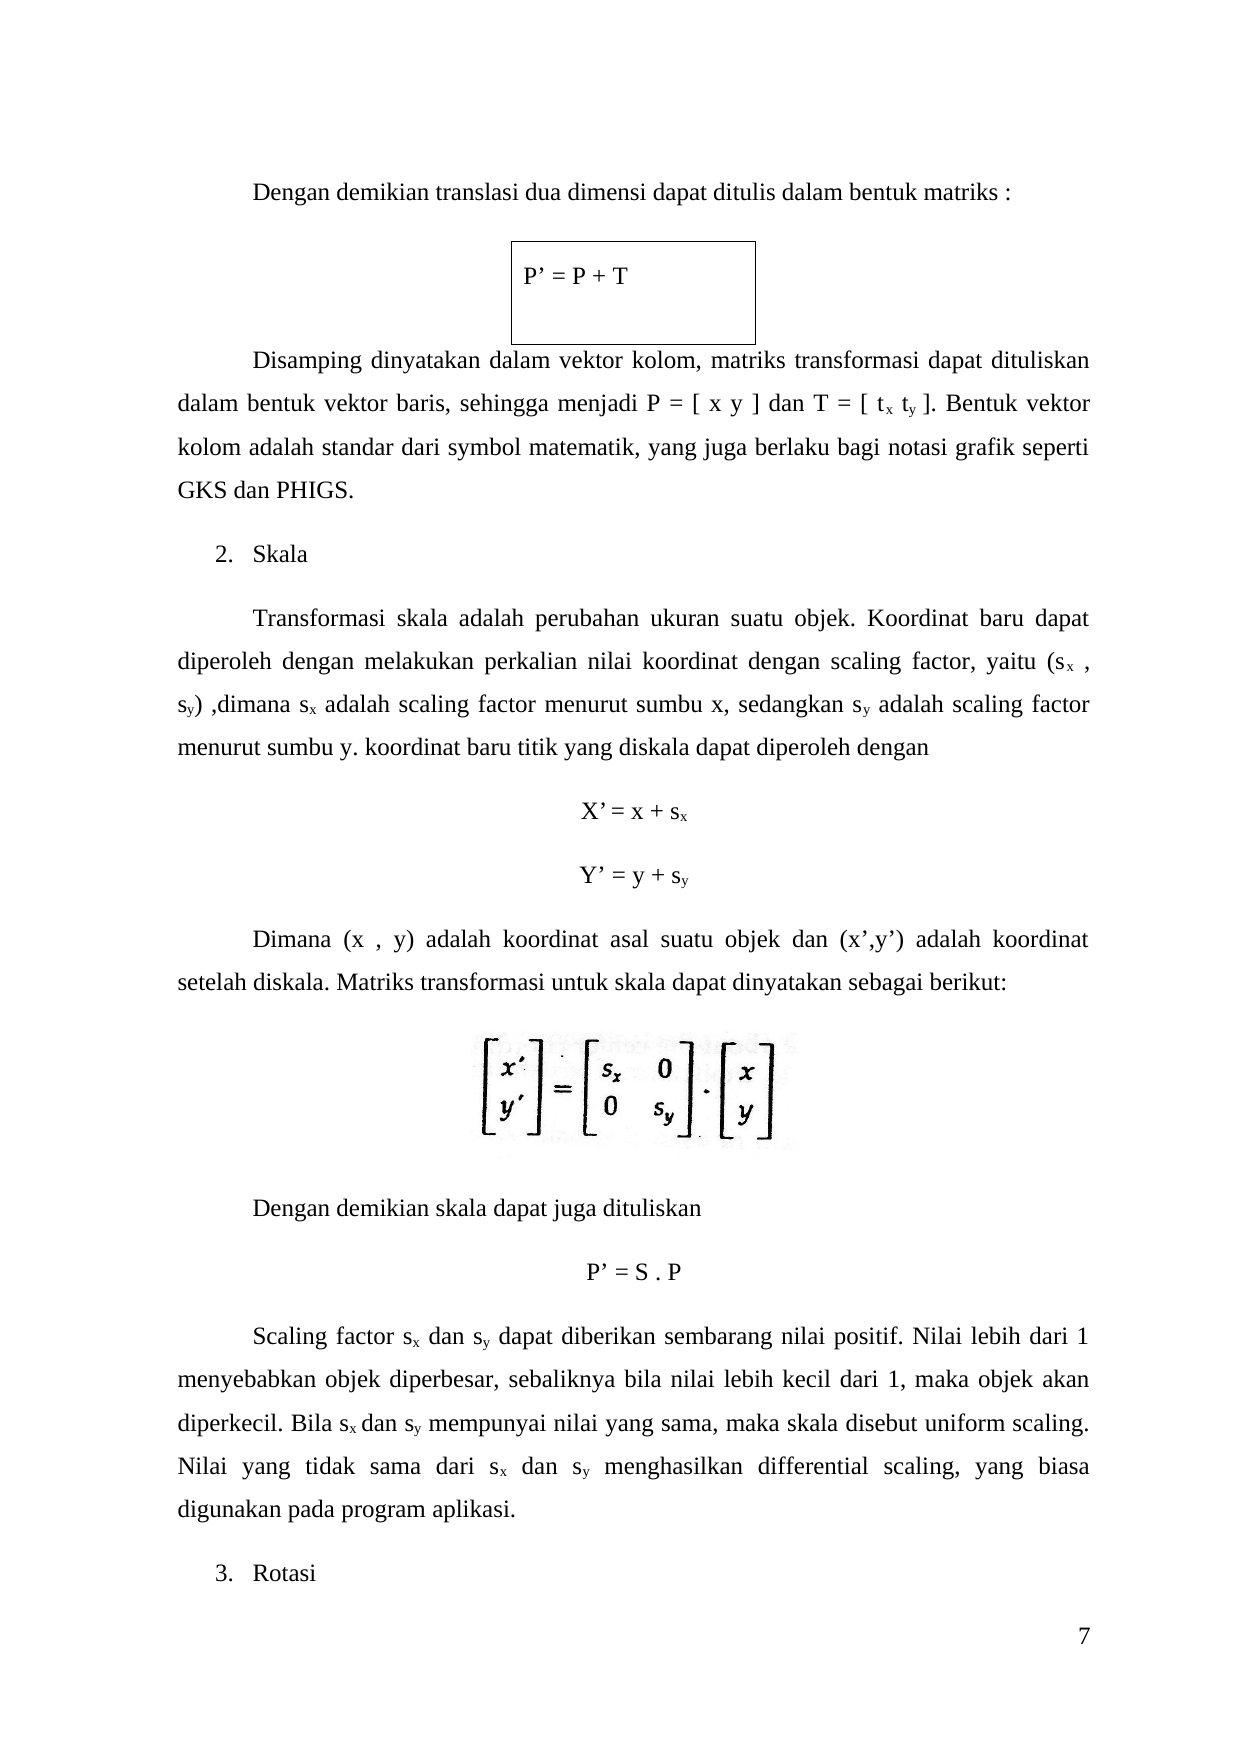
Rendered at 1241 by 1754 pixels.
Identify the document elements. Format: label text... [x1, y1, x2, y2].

text Disamping dinyatakan dalam vektor kolom, matriks transformasi dapat dituliskan dalam bentuk vektor baris, sehingga menjadi P = [ x y ] dan T = [ tx ty ]. Bentuk vektor kolom adalah standar dari symbol matematik, yang juga berlaku bagi notasi grafik seperti GKS dan PHIGS. [177, 345, 1090, 503]
picture [470, 1031, 797, 1159]
list Rotasi [215, 1558, 1090, 1587]
list Skala [215, 539, 1090, 567]
text Scaling factor sx dan sy dapat diberikan sembarang nilai positif. Nilai lebih dari 1 menyebabkan objek diperbesar, sebaliknya bila nilai lebih kecil dari 1, maka objek akan diperkecil. Bila sx dan sy mempunyai nilai yang sama, maka skala disebut uniform scaling. Nilai yang tidak sama dari sx dan sy menghasilkan differential scaling, yang biasa digunakan pada program aplikasi. [177, 1321, 1090, 1523]
text P’ = S . P [177, 1257, 1090, 1286]
text Dimana (x , y) adalah koordinat asal suatu objek dan (x’,y’) adalah koordinat setelah diskala. Matriks transformasi untuk skala dapat dinyatakan sebagai berikut: [177, 924, 1090, 996]
text Dengan demikian skala dapat juga dituliskan [177, 1193, 1090, 1222]
text Transformasi skala adalah perubahan ukuran suatu objek. Koordinat baru dapat diperoleh dengan melakukan perkalian nilai koordinat dengan scaling factor, yaitu (sx , sy) ,dimana sx adalah scaling factor menurut sumbu x, sedangkan sy adalah scaling factor menurut sumbu y. koordinat baru titik yang diskala dapat diperoleh dengan [177, 603, 1090, 761]
text Y’ = y + sy [177, 860, 1090, 889]
text X’ = x + sx [177, 796, 1090, 825]
text Dengan demikian translasi dua dimensi dapat ditulis dalam bentuk matriks : [177, 177, 1090, 206]
table_header P’ = P + T [512, 242, 755, 344]
